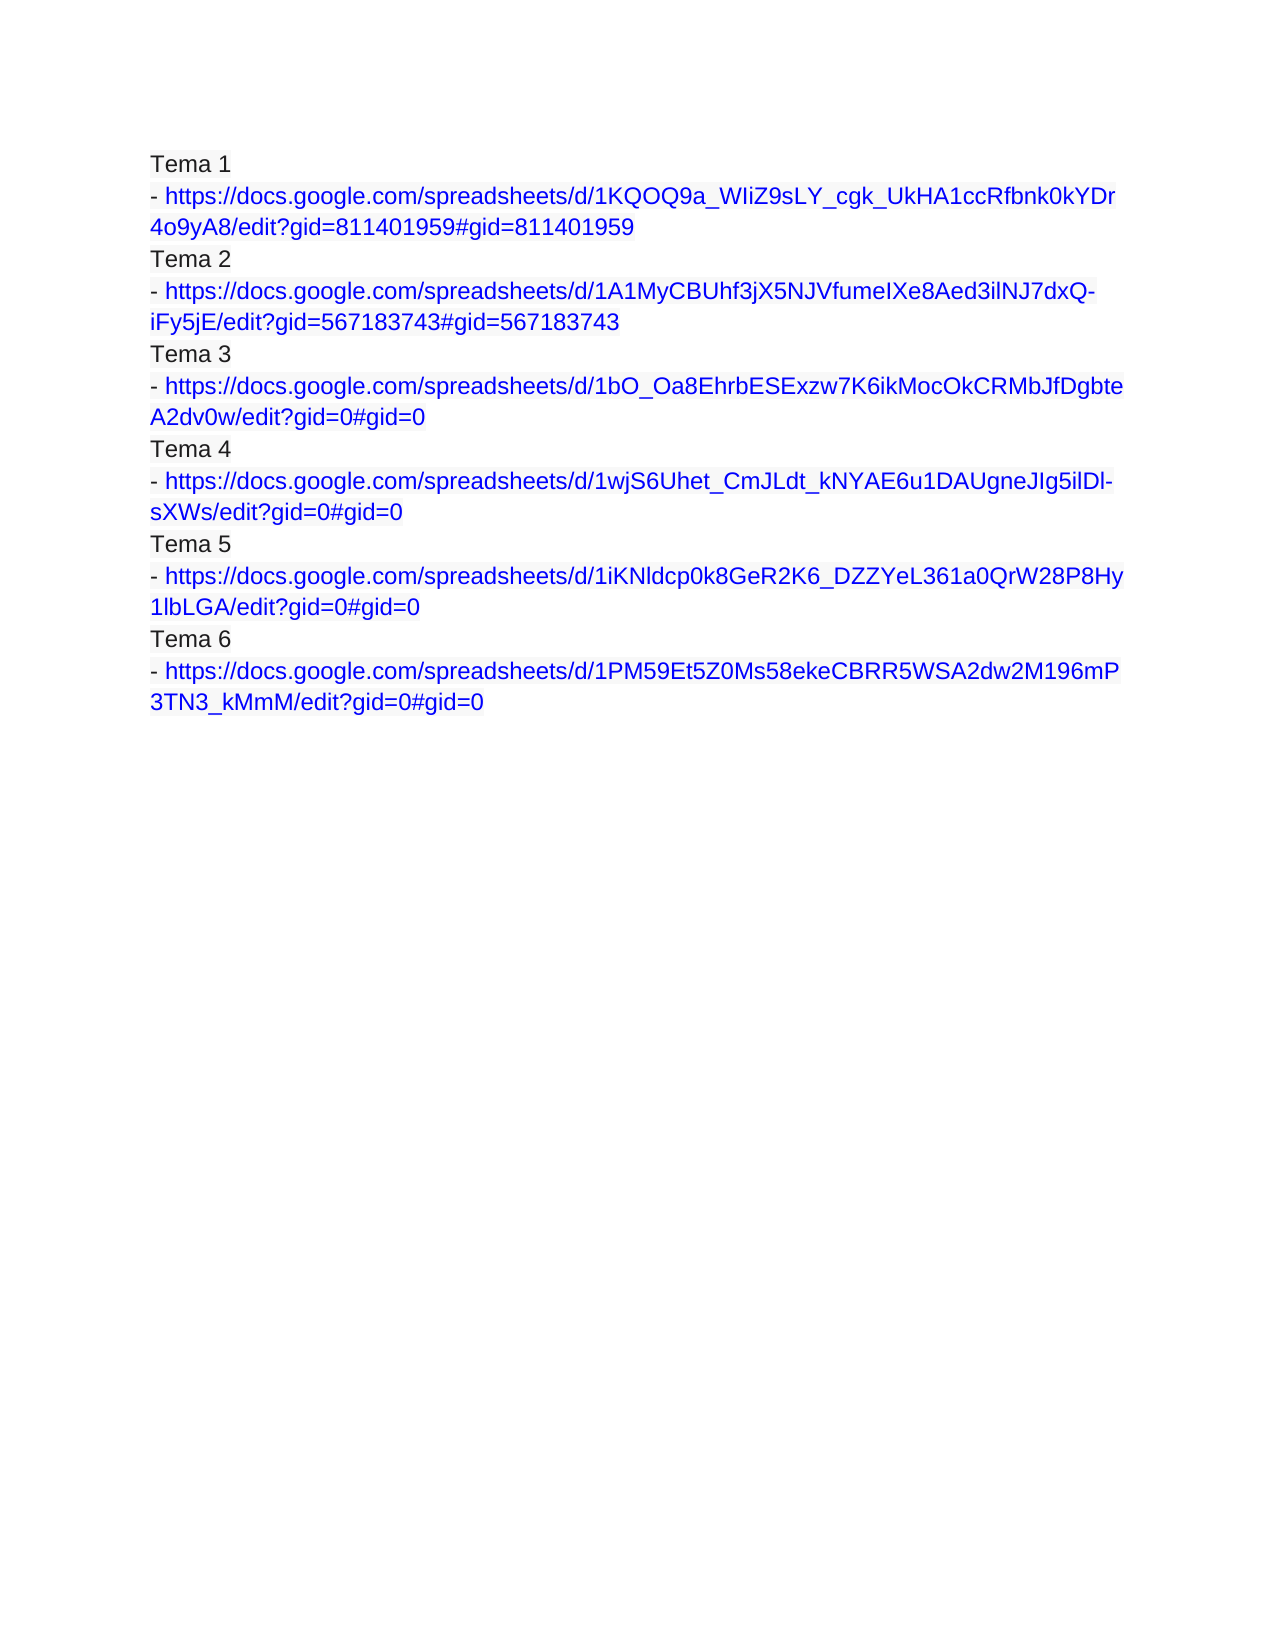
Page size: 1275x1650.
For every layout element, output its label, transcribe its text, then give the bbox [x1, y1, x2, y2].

text Tema 1 - https://docs.google.com/spreadsheets/d/1KQOQ9a_WIiZ9sLY_cgk_UkHA1ccRfbnk0kYDr4o9yA8/edit?gid=811401959#gid=811401959 Tema 2 - https://docs.google.com/spreadsheets/d/1A1MyCBUhf3jX5NJVfumeIXe8Aed3ilNJ7dxQ-iFy5jE/edit?gid=567183743#gid=567183743 Tema 3 - https://docs.google.com/spreadsheets/d/1bO_Oa8EhrbESExzw7K6ikMocOkCRMbJfDgbteA2dv0w/edit?gid=0#gid=0 Tema 4 - https://docs.google.com/spreadsheets/d/1wjS6Uhet_CmJLdt_kNYAE6u1DAUgneJIg5ilDl-sXWs/edit?gid=0#gid=0 Tema 5 - https://docs.google.com/spreadsheets/d/1iKNldcp0k8GeR2K6_DZZYeL361a0QrW28P8Hy1lbLGA/edit?gid=0#gid=0 Tema 6 - https://docs.google.com/spreadsheets/d/1PM59Et5Z0Ms58ekeCBRR5WSA2dw2M196mP3TN3_kMmM/edit?gid=0#gid=0 [150, 150, 1125, 716]
